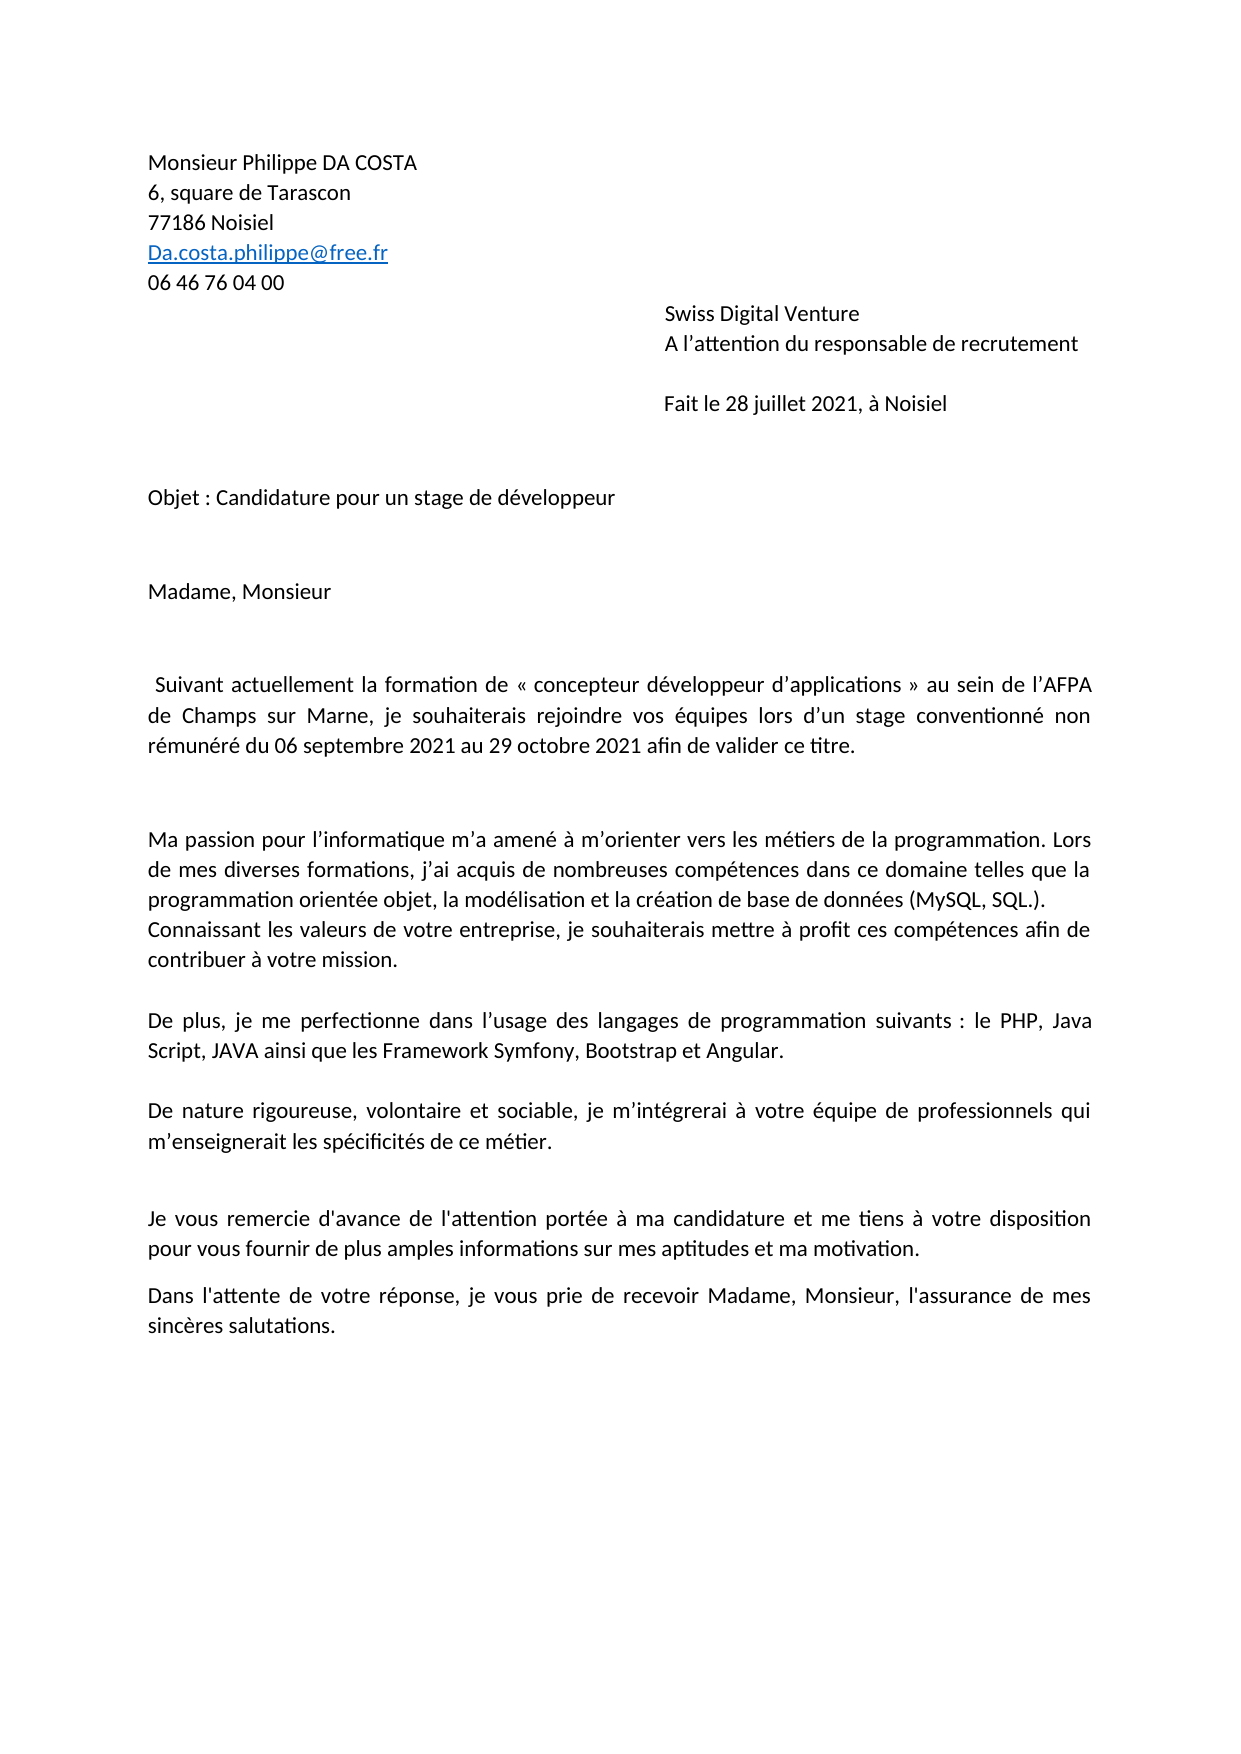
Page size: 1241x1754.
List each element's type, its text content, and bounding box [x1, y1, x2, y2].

text Swiss Digital Venture [148, 299, 1093, 327]
text Je vous remercie d'avance de l'attention portée à ma candidature et me tiens à votre disposition pour vous fournir de plus amples informations sur mes aptitudes et ma motivation. [148, 1204, 1093, 1262]
text Monsieur Philippe DA COSTA [148, 148, 1093, 176]
text Ma passion pour l’informatique m’a amené à m’orienter vers les métiers de la programmation. Lors de mes diverses formations, j’ai acquis de nombreuses compétences dans ce domaine telles que la programmation orientée objet, la modélisation et la création de base de données (MySQL, SQL.). [148, 825, 1093, 913]
text Connaissant les valeurs de votre entreprise, je souhaiterais mettre à profit ces compétences afin de contribuer à votre mission. [148, 915, 1093, 973]
text Fait le 28 juillet 2021, à Noisiel [148, 389, 1093, 417]
text Madame, Monsieur [148, 577, 1093, 605]
text 6, square de Tarascon [148, 178, 1093, 206]
text Objet : Candidature pour un stage de développeur [148, 483, 1093, 511]
text 06 46 76 04 00 [148, 268, 1093, 296]
text A l’attention du responsable de recrutement [148, 329, 1093, 357]
text De nature rigoureuse, volontaire et sociable, je m’intégrerai à votre équipe de professionnels qui m’enseignerait les spécificités de ce métier. [148, 1097, 1093, 1155]
text 77186 Noisiel [148, 208, 1093, 236]
text De plus, je me perfectionne dans l’usage des langages de programmation suivants : le PHP, Java Script, JAVA ainsi que les Framework Symfony, Bootstrap et Angular. [148, 1006, 1093, 1064]
text Dans l'attente de votre réponse, je vous prie de recevoir Madame, Monsieur, l'assurance de mes sincères salutations. [148, 1281, 1093, 1339]
text Da.costa.philippe@free.fr [148, 238, 1093, 266]
text Suivant actuellement la formation de « concepteur développeur d’applications » au sein de l’AFPA de Champs sur Marne, je souhaiterais rejoindre vos équipes lors d’un stage conventionné non rémunéré du 06 septembre 2021 au 29 octobre 2021 afin de valider ce titre. [148, 671, 1093, 759]
